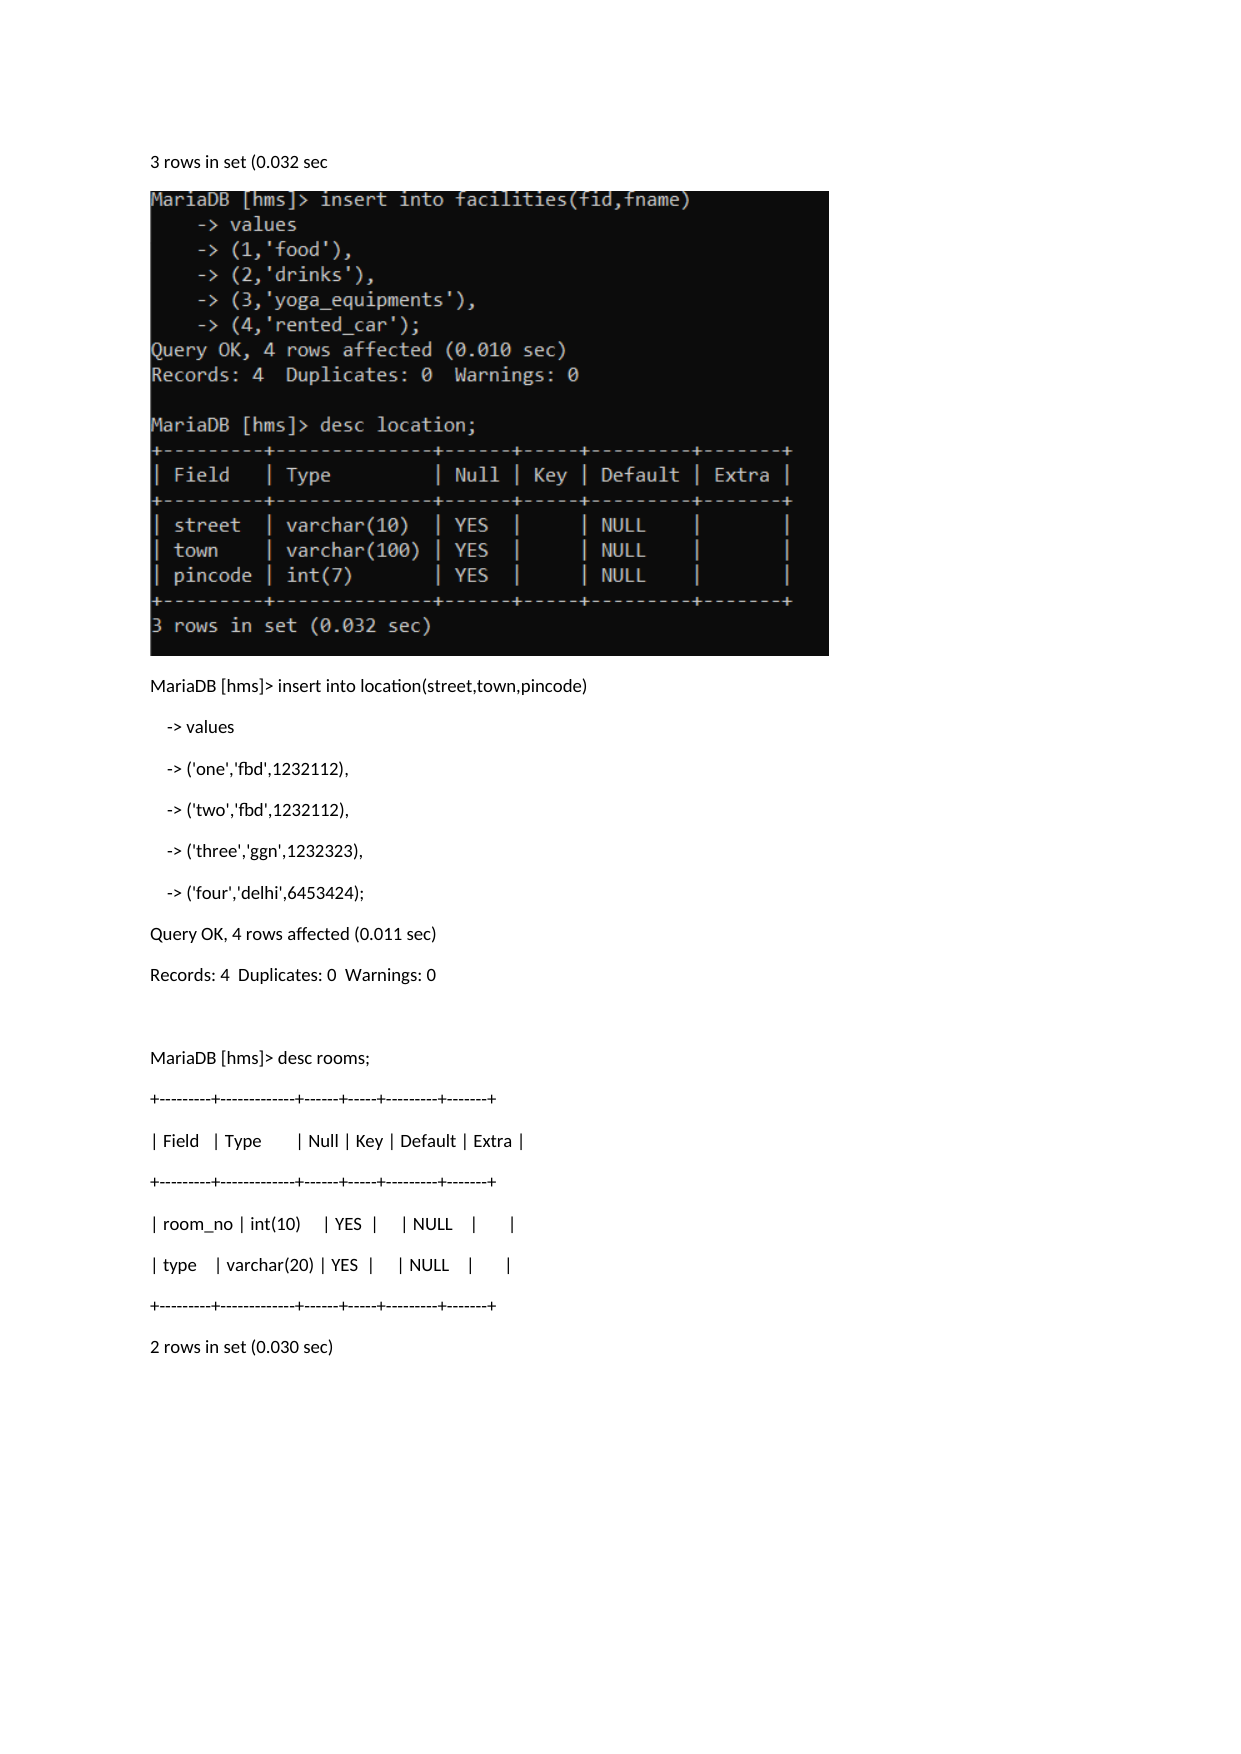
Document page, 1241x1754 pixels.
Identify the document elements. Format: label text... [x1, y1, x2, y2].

text -> ('one','fbd',1232112), [150, 757, 1090, 780]
text | room_no | int(10) | YES | | NULL | | [150, 1212, 1090, 1234]
picture [150, 191, 829, 656]
text Query OK, 4 rows affected (0.011 sec) [150, 922, 1090, 945]
text +---------+-------------+------+-----+---------+-------+ [150, 1170, 1090, 1193]
text -> ('two','fbd',1232112), [150, 798, 1090, 821]
text 3 rows in set (0.032 sec [150, 150, 1090, 173]
text | Field | Type | Null | Key | Default | Extra | [150, 1129, 1090, 1152]
text +---------+-------------+------+-----+---------+-------+ [150, 1088, 1090, 1111]
text -> ('three','ggn',1232323), [150, 839, 1090, 862]
text +---------+-------------+------+-----+---------+-------+ [150, 1294, 1090, 1317]
text 2 rows in set (0.030 sec) [150, 1336, 1090, 1359]
text MariaDB [hms]> desc rooms; [150, 1046, 1090, 1069]
text -> values [150, 715, 1090, 738]
text Records: 4 Duplicates: 0 Warnings: 0 [150, 963, 1090, 986]
text MariaDB [hms]> insert into location(street,town,pincode) [150, 674, 1090, 697]
text | type | varchar(20) | YES | | NULL | | [150, 1253, 1090, 1276]
text -> ('four','delhi',6453424); [150, 881, 1090, 904]
